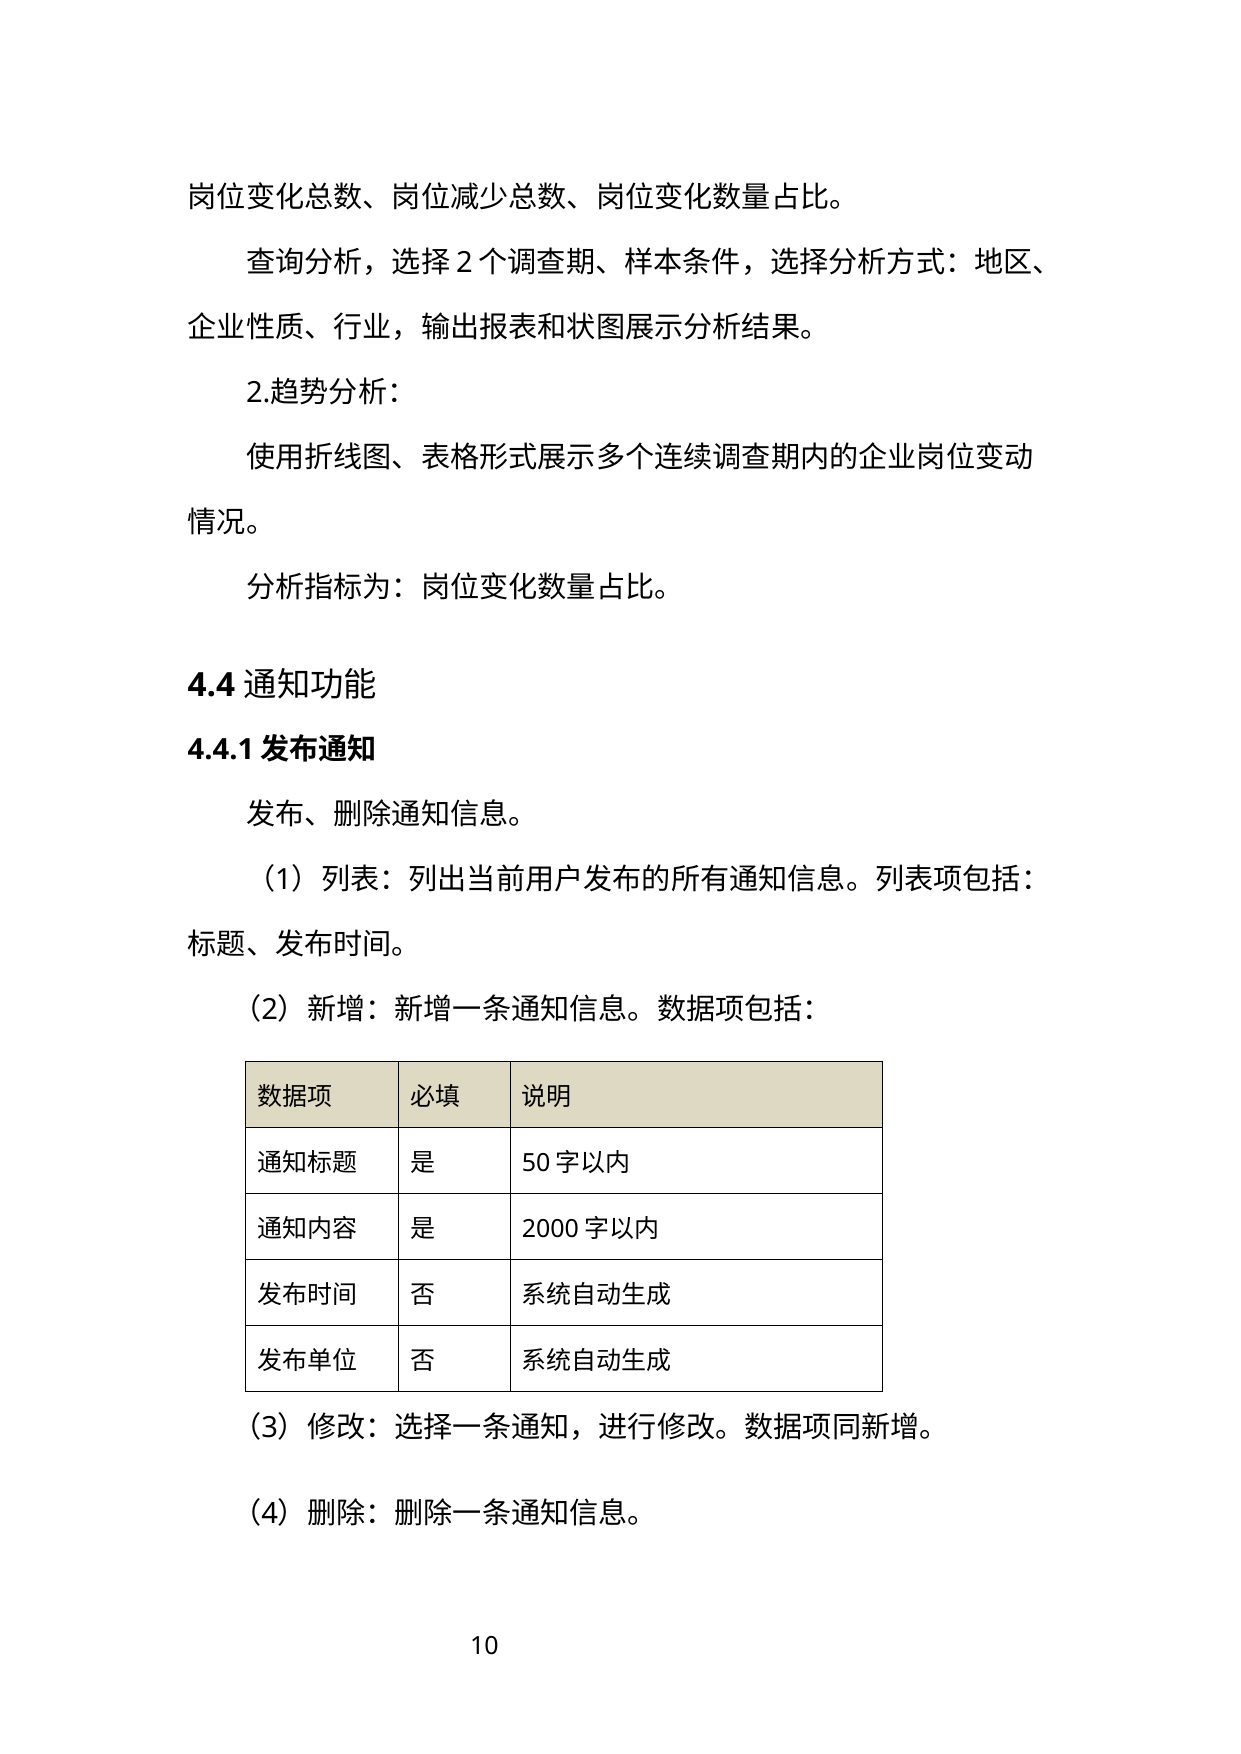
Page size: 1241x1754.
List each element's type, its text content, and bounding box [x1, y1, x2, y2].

list 查询分析，选择2个调查期、样本条件，选择分析方式：地区、企业性质、行业，输出报表和状图展示分析结果。 [187, 227, 1053, 357]
table_cell 50字以内 [511, 1128, 882, 1193]
list 分析指标为：岗位变化数量占比。 [187, 552, 1053, 617]
table_cell 系统自动生成 [511, 1260, 882, 1325]
list 4.4.1发布通知 [187, 714, 1053, 779]
table_cell 通知内容 [246, 1194, 398, 1259]
table_cell 系统自动生成 [511, 1326, 882, 1391]
list 发布、删除通知信息。 [187, 779, 1053, 844]
list （2）新增：新增一条通知信息。数据项包括： [232, 974, 1053, 1039]
table_cell 是 [399, 1128, 510, 1193]
table_cell 发布时间 [246, 1260, 398, 1325]
table_cell 是 [399, 1194, 510, 1259]
list （4）删除：删除一条通知信息。 [232, 1478, 1053, 1543]
table_cell 否 [399, 1326, 510, 1391]
list （1）列表：列出当前用户发布的所有通知信息。列表项包括：标题、发布时间。 [187, 844, 1053, 974]
table_cell 发布单位 [246, 1326, 398, 1391]
table_header 说明 [511, 1062, 882, 1127]
text 4.4 通知功能 [187, 649, 1053, 714]
table_header 必填 [399, 1062, 510, 1127]
list 使用折线图、表格形式展示多个连续调查期内的企业岗位变动情况。 [187, 422, 1053, 552]
table_cell 否 [399, 1260, 510, 1325]
table_cell 2000字以内 [511, 1194, 882, 1259]
table_cell 通知标题 [246, 1128, 398, 1193]
table_header 数据项 [246, 1062, 398, 1127]
list 2.趋势分析： [187, 357, 1053, 422]
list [187, 162, 1053, 227]
list （3）修改：选择一条通知，进行修改。数据项同新增。 [232, 1392, 1053, 1457]
